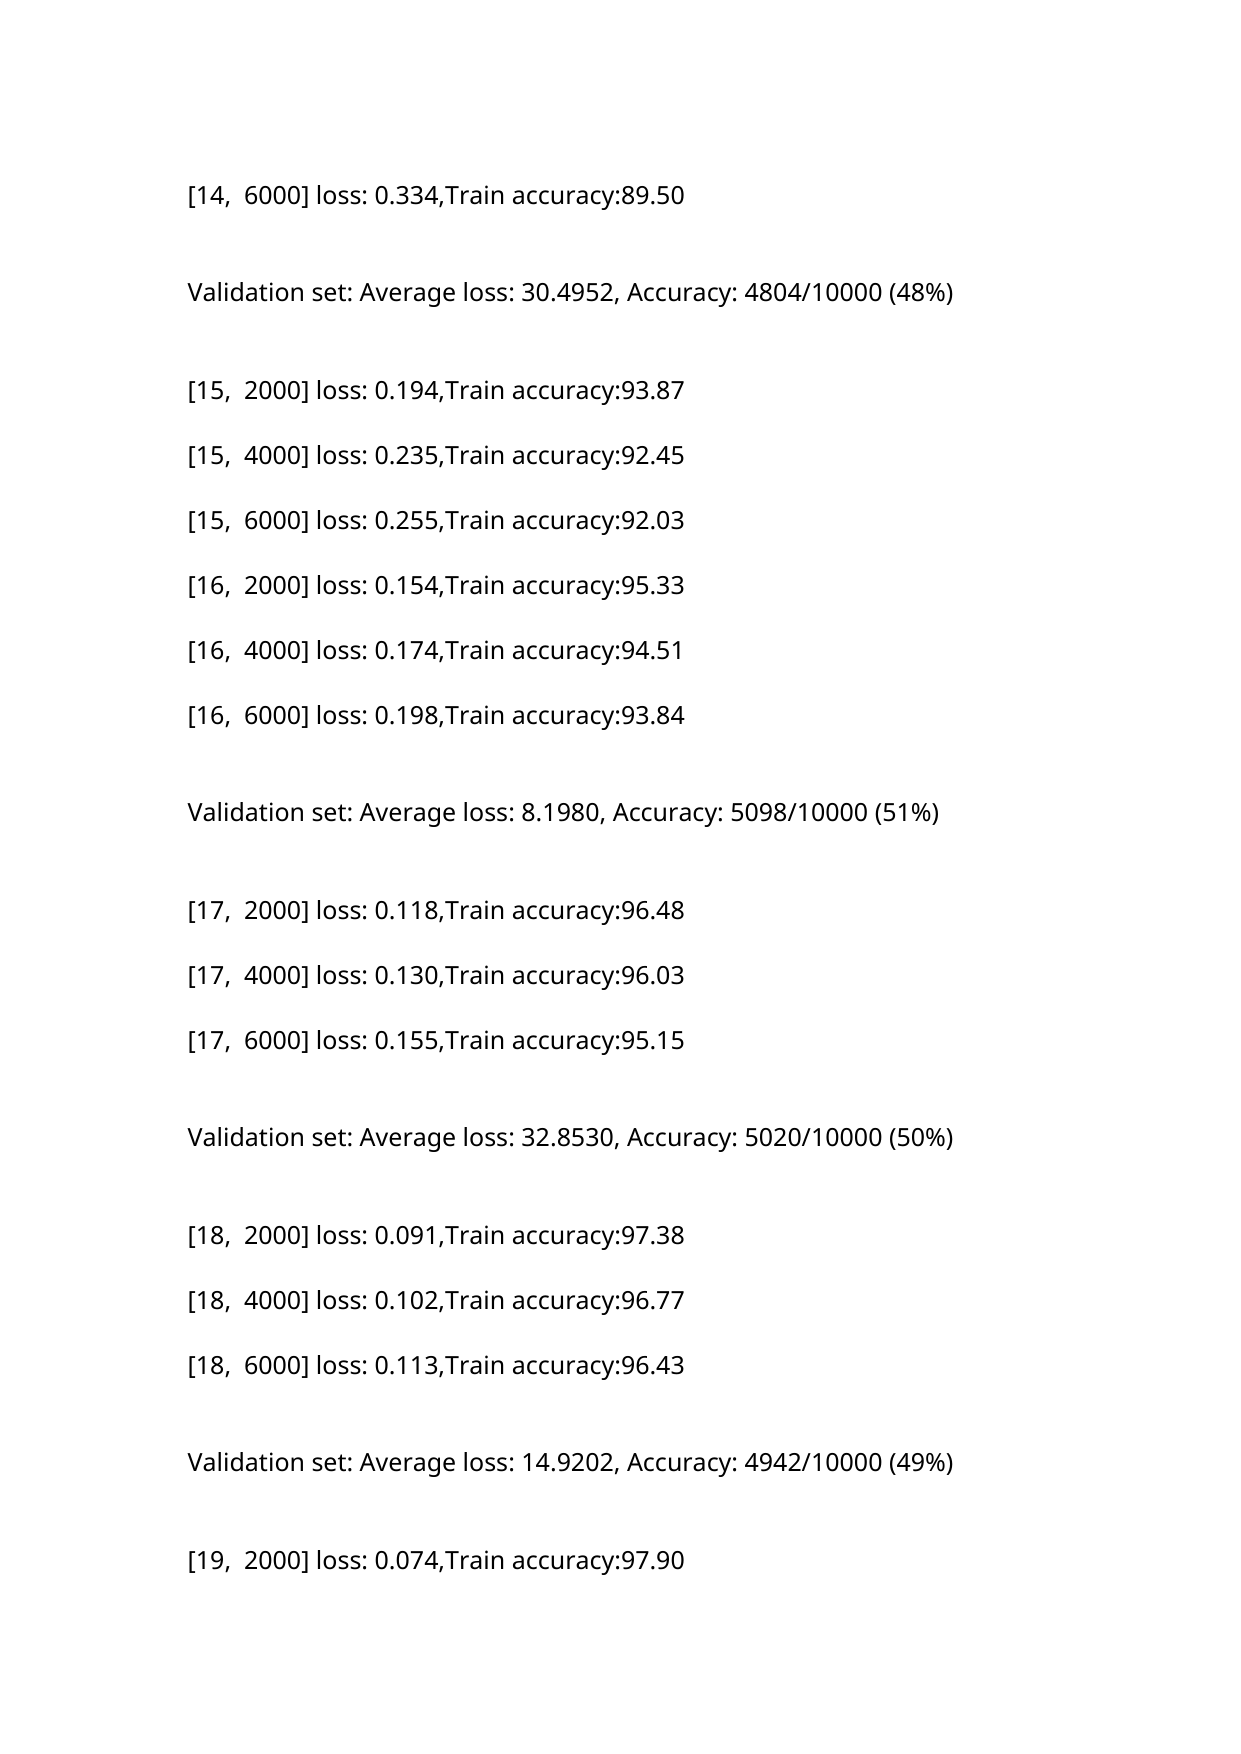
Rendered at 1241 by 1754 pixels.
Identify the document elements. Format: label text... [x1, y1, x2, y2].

text Validation set: Average loss: 30.4952, Accuracy: 4804/10000 (48%) [187, 259, 1053, 324]
text Validation set: Average loss: 32.8530, Accuracy: 5020/10000 (50%) [187, 1104, 1053, 1169]
text [17, 2000] loss: 0.118,Train accuracy:96.48 [187, 877, 1053, 942]
text [16, 4000] loss: 0.174,Train accuracy:94.51 [187, 617, 1053, 682]
text [15, 2000] loss: 0.194,Train accuracy:93.87 [187, 357, 1053, 422]
text [17, 4000] loss: 0.130,Train accuracy:96.03 [187, 942, 1053, 1007]
text Validation set: Average loss: 14.9202, Accuracy: 4942/10000 (49%) [187, 1429, 1053, 1494]
text [15, 6000] loss: 0.255,Train accuracy:92.03 [187, 487, 1053, 552]
text [15, 4000] loss: 0.235,Train accuracy:92.45 [187, 422, 1053, 487]
text [17, 6000] loss: 0.155,Train accuracy:95.15 [187, 1007, 1053, 1072]
text [18, 6000] loss: 0.113,Train accuracy:96.43 [187, 1332, 1053, 1397]
text [14, 6000] loss: 0.334,Train accuracy:89.50 [187, 162, 1053, 227]
text Validation set: Average loss: 8.1980, Accuracy: 5098/10000 (51%) [187, 779, 1053, 844]
text [18, 2000] loss: 0.091,Train accuracy:97.38 [187, 1202, 1053, 1267]
text [16, 6000] loss: 0.198,Train accuracy:93.84 [187, 682, 1053, 747]
text [16, 2000] loss: 0.154,Train accuracy:95.33 [187, 552, 1053, 617]
text [18, 4000] loss: 0.102,Train accuracy:96.77 [187, 1267, 1053, 1332]
text [19, 2000] loss: 0.074,Train accuracy:97.90 [187, 1527, 1053, 1592]
